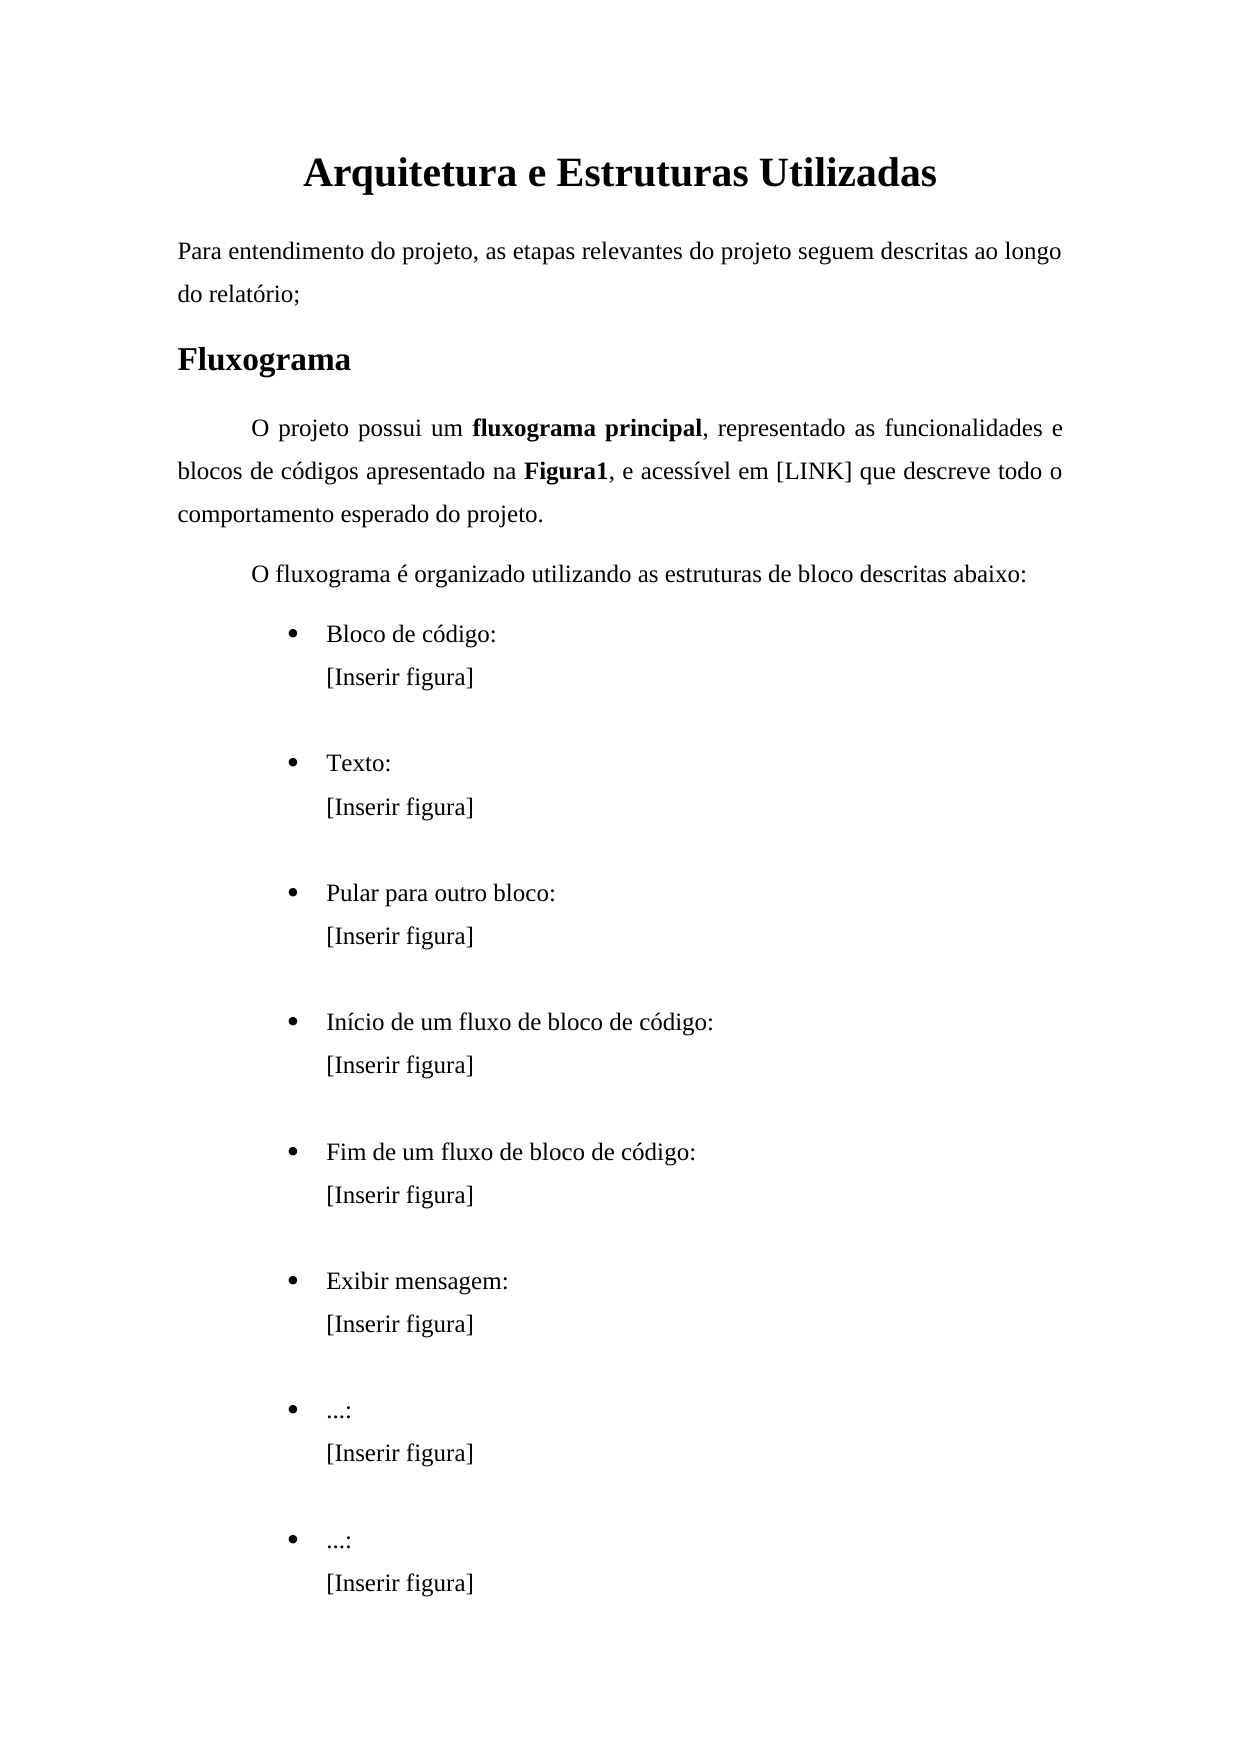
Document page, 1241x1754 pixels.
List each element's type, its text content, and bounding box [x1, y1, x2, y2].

list [Inserir figura] [326, 1568, 1063, 1597]
list ...: [288, 1395, 1063, 1424]
list Bloco de código: [288, 619, 1063, 648]
text O fluxograma é organizado utilizando as estruturas de bloco descritas abaixo: [177, 559, 1063, 588]
subtitle Arquitetura e Estruturas Utilizadas [177, 148, 1063, 196]
list Fim de um fluxo de bloco de código: [288, 1137, 1063, 1165]
list [Inserir figura] [326, 1050, 1063, 1079]
text O projeto possui um fluxograma principal, representado as funcionalidades e blocos de códigos apresentado na Figura1, e acessível em [LINK] que descreve todo o comportamento esperado do projeto. [177, 413, 1063, 528]
list [Inserir figura] [326, 1309, 1063, 1338]
list [Inserir figura] [326, 662, 1063, 691]
list [Inserir figura] [326, 1438, 1063, 1467]
list Texto: [288, 748, 1063, 777]
list Exibir mensagem: [288, 1266, 1063, 1295]
list Início de um fluxo de bloco de código: [288, 1007, 1063, 1036]
list [Inserir figura] [326, 921, 1063, 950]
list Pular para outro bloco: [288, 878, 1063, 907]
text Para entendimento do projeto, as etapas relevantes do projeto seguem descritas ao longo do relatório; [177, 236, 1063, 308]
subtitle Fluxograma [177, 339, 1063, 377]
list ...: [288, 1525, 1063, 1553]
list [Inserir figura] [326, 792, 1063, 820]
list [Inserir figura] [326, 1180, 1063, 1208]
